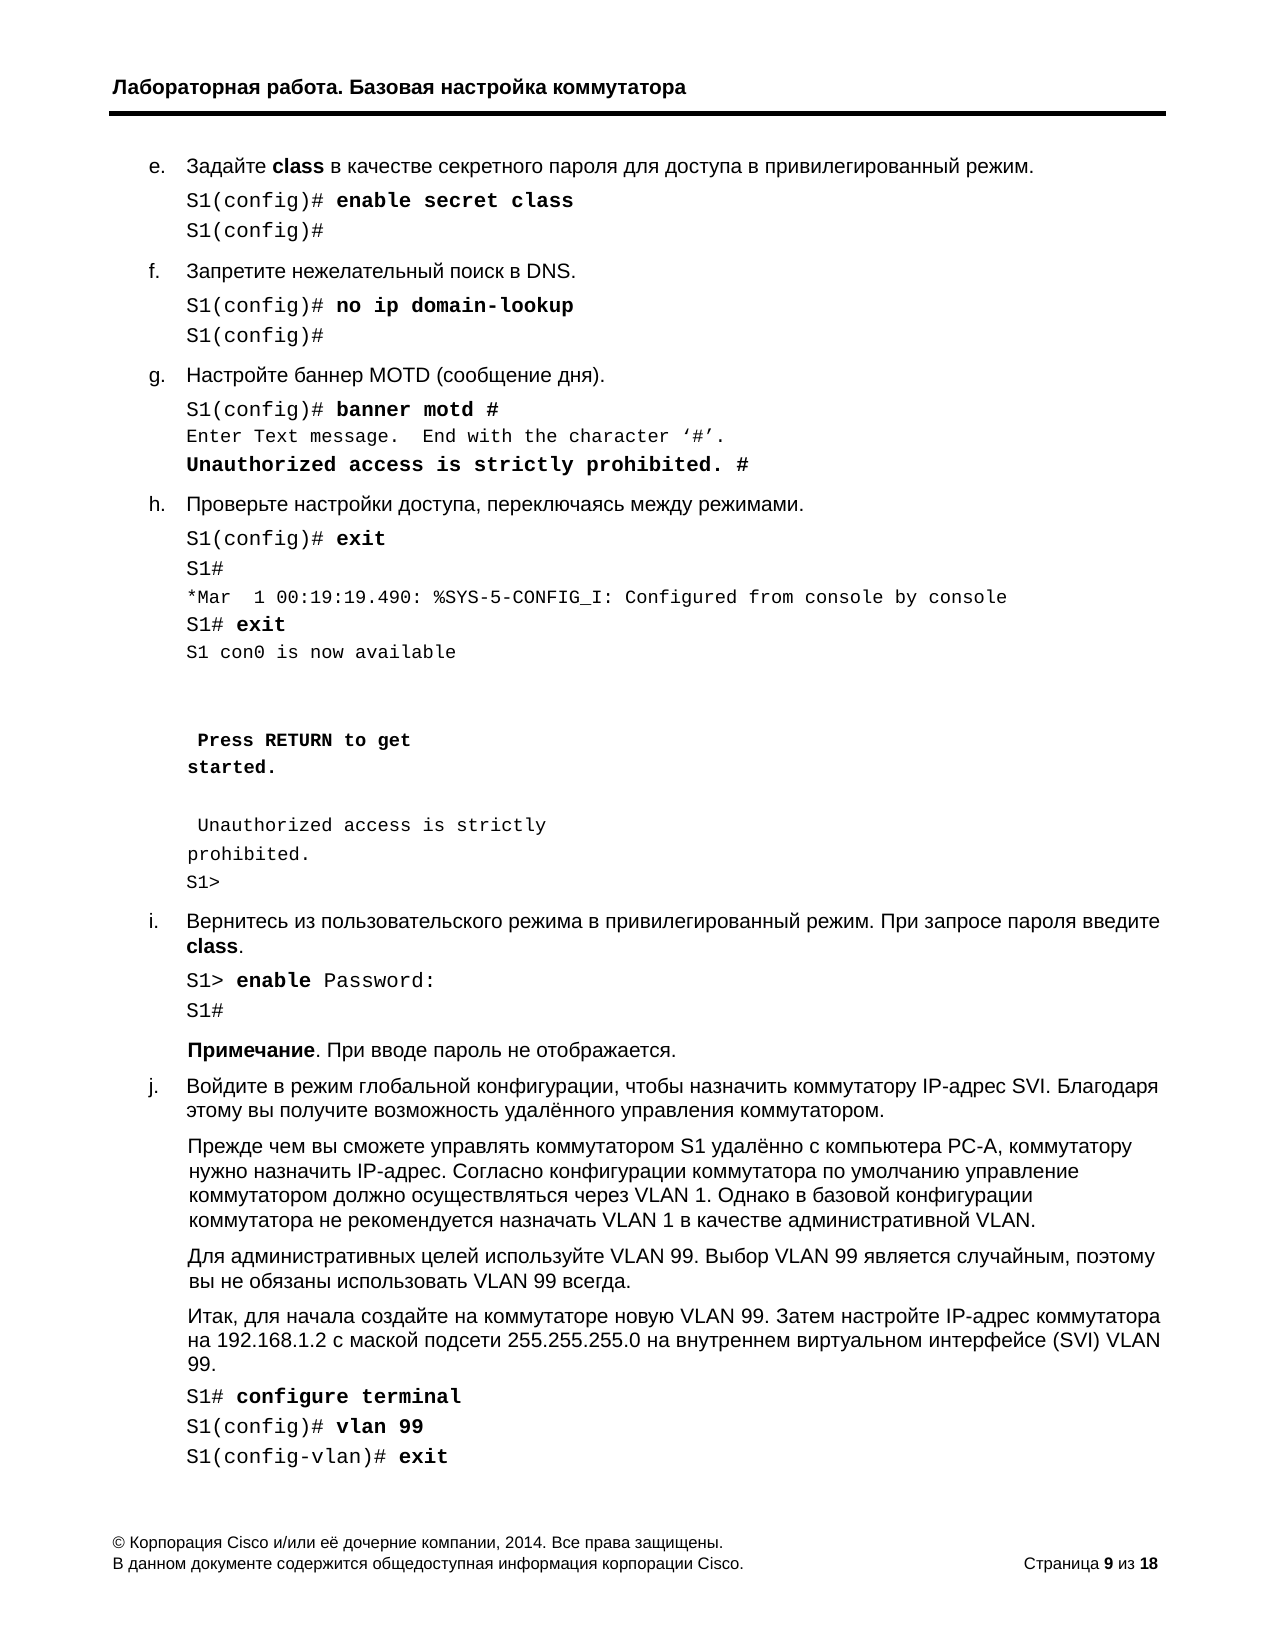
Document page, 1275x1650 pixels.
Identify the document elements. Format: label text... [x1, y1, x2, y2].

text S1(config)# enable secret class [186, 190, 1163, 214]
text S1# [186, 1000, 1163, 1023]
list Вернитесь из пользовательского режима в привилегированный режим. При запросе пароля введите class. [148, 909, 1162, 958]
text Итак, для начала создайте на коммутаторе новую VLAN 99. Затем настройте IP-адрес коммутатора на 192.168.1.2 с маской подсети 255.255.255.0 на внутреннем виртуальном интерфейсе (SVI) VLAN 99. [187, 1304, 1162, 1376]
text S1> [186, 872, 1163, 894]
text S1 con0 is now available [186, 643, 1163, 664]
text S1(config)# vlan 99 [186, 1416, 1163, 1439]
text S1(config)# [186, 325, 1163, 349]
text S1(config)# no ip domain-lookup [186, 295, 1163, 319]
text S1# exit [186, 614, 1163, 638]
text S1(config)# banner motd # [186, 399, 1163, 422]
text Unauthorized access is strictly prohibited. [186, 816, 671, 866]
text Примечание. При вводе пароль не отображается. [187, 1037, 1162, 1061]
text S1# [186, 558, 1163, 581]
text Прежде чем вы сможете управлять коммутатором S1 удалённо с компьютера PC-A, коммутатору нужно назначить IP-адрес. Согласно конфигурации коммутатора по умолчанию управление коммутатором должно осуществляться через VLAN 1. Однако в базовой конфигурации коммутатора не рекомендуется назначать VLAN 1 в качестве административной VLAN. [187, 1134, 1162, 1232]
list Проверьте настройки доступа, переключаясь между режимами. [148, 492, 1162, 516]
text *Mar 1 00:19:19.490: %SYS-5-CONFIG_I: Configured from console by console [186, 588, 1163, 609]
text Для административных целей используйте VLAN 99. Выбор VLAN 99 является случайным, поэтому вы не обязаны использовать VLAN 99 всегда. [187, 1244, 1162, 1292]
text S1(config-vlan)# exit [186, 1446, 1163, 1469]
text S1> enable Password: [186, 970, 438, 993]
text Enter Text message. End with the character ‘#’. [186, 427, 1163, 448]
text S1# configure terminal [186, 1386, 1163, 1410]
list Задайте class в качестве секретного пароля для доступа в привилегированный режим. [148, 154, 1162, 178]
list Запретите нежелательный поиск в DNS. [148, 259, 1162, 283]
text Unauthorized access is strictly prohibited. # [186, 454, 1163, 477]
text Press RETURN to get started. [186, 730, 504, 779]
text S1(config)# [186, 220, 1163, 244]
text S1(config)# exit [186, 528, 1163, 551]
list Настройте баннер MOTD (сообщение дня). [148, 363, 1162, 387]
list Войдите в режим глобальной конфигурации, чтобы назначить коммутатору IP-адрес SVI. Благодаря этому вы получите возможность удалённого управления коммутатором. [148, 1073, 1162, 1122]
